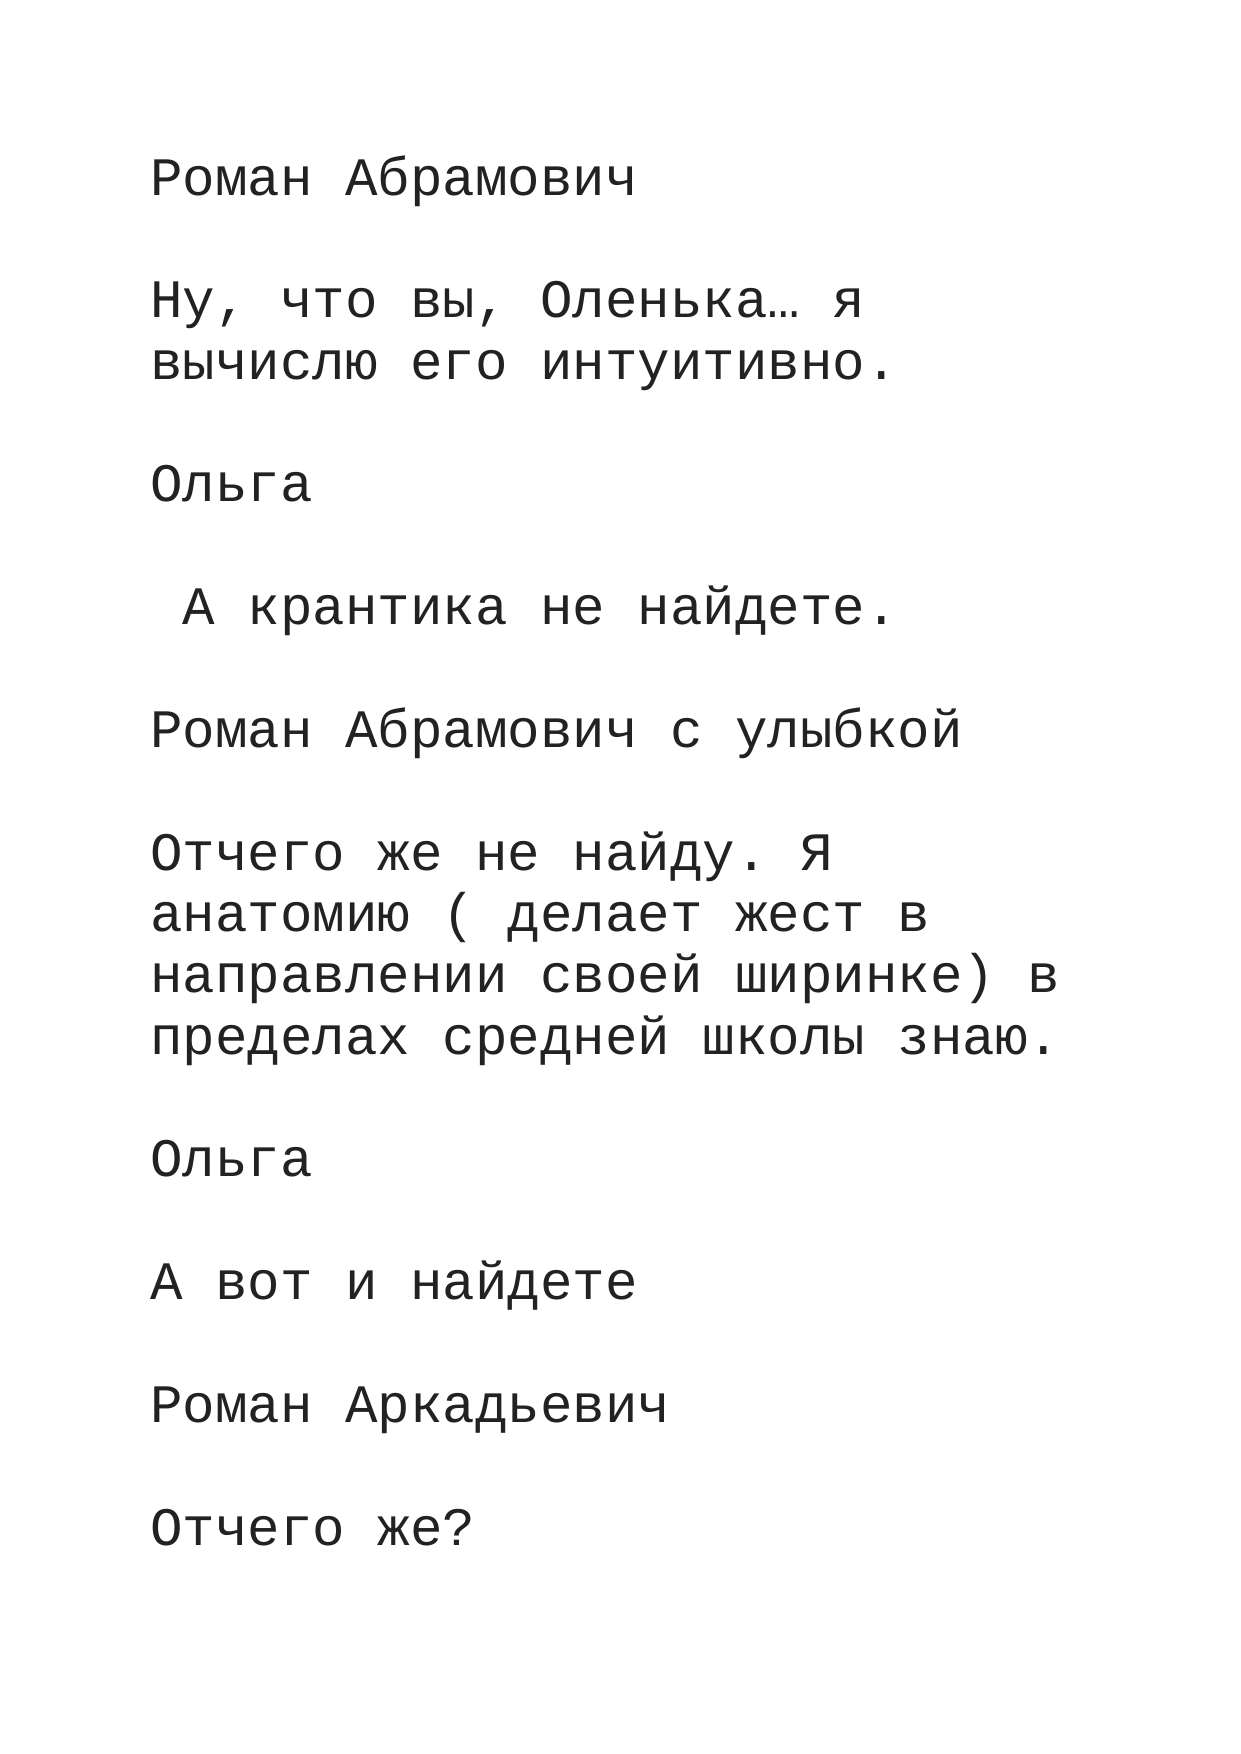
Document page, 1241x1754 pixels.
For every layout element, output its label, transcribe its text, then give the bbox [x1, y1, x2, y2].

text Ну, что вы, Оленька… я вычислю его интуитивно. [150, 273, 1090, 395]
text Отчего же? [150, 1500, 1090, 1561]
text А вот и найдете [150, 1254, 1090, 1316]
text Роман Абрамович [150, 150, 1090, 211]
text Отчего же не найду. Я анатомию ( делает жест в направлении своей ширинке) в пределах средней школы знаю. [150, 825, 1090, 1070]
text Ольга [150, 1132, 1090, 1193]
text Ольга [150, 457, 1090, 518]
text Роман Аркадьевич [150, 1377, 1090, 1438]
text А крантика не найдете. [150, 579, 1090, 641]
text Роман Абрамович с улыбкой [150, 702, 1090, 763]
